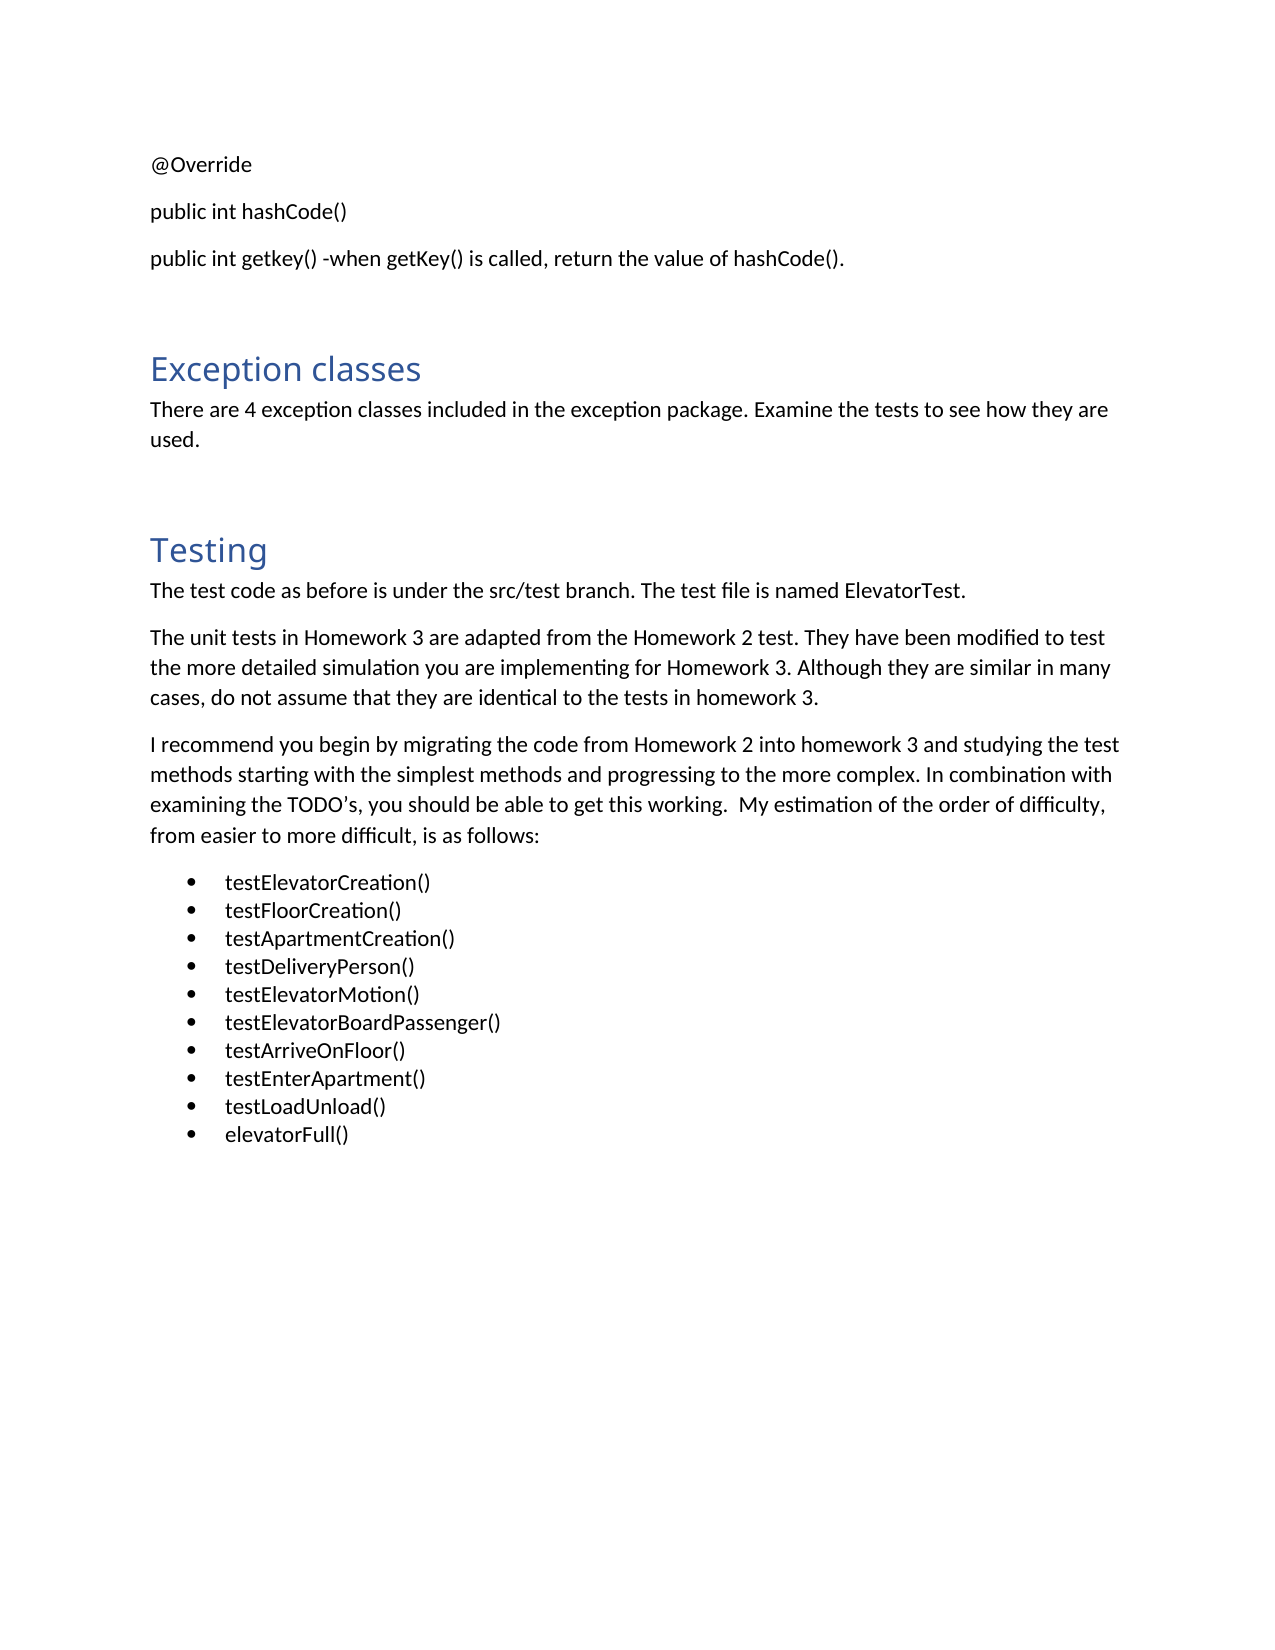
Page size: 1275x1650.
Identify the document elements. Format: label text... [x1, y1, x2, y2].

list testElevatorBoardPassenger() [187, 1008, 1125, 1036]
text I recommend you begin by migrating the code from Homework 2 into homework 3 and studying the test methods starting with the simplest methods and progressing to the more complex. In combination with examining the TODO’s, you should be able to get this working. My estimation of the order of difficulty, from easier to more difficult, is as follows: [150, 730, 1125, 849]
list testEnterApartment() [187, 1064, 1125, 1092]
text The unit tests in Homework 3 are adapted from the Homework 2 test. They have been modified to test the more detailed simulation you are implementing for Homework 3. Although they are similar in many cases, do not assume that they are identical to the tests in homework 3. [150, 623, 1125, 711]
text public int hashCode() [150, 197, 1125, 225]
list testElevatorMotion() [187, 980, 1125, 1008]
text There are 4 exception classes included in the exception package. Examine the tests to see how they are used. [150, 395, 1125, 453]
text public int getkey() -when getKey() is called, return the value of hashCode(). [150, 244, 1125, 272]
list elevatorFull() [187, 1120, 1125, 1148]
list testFloorCreation() [187, 896, 1125, 924]
text @Override [150, 150, 1125, 178]
list testElevatorCreation() [187, 868, 1125, 896]
subtitle Exception classes [150, 346, 1125, 391]
list testArriveOnFloor() [187, 1036, 1125, 1064]
list testApartmentCreation() [187, 924, 1125, 952]
text The test code as before is under the src/test branch. The test file is named ElevatorTest. [150, 576, 1125, 604]
list testLoadUnload() [187, 1092, 1125, 1120]
subtitle Testing [150, 527, 1125, 572]
list testDeliveryPerson() [187, 952, 1125, 980]
